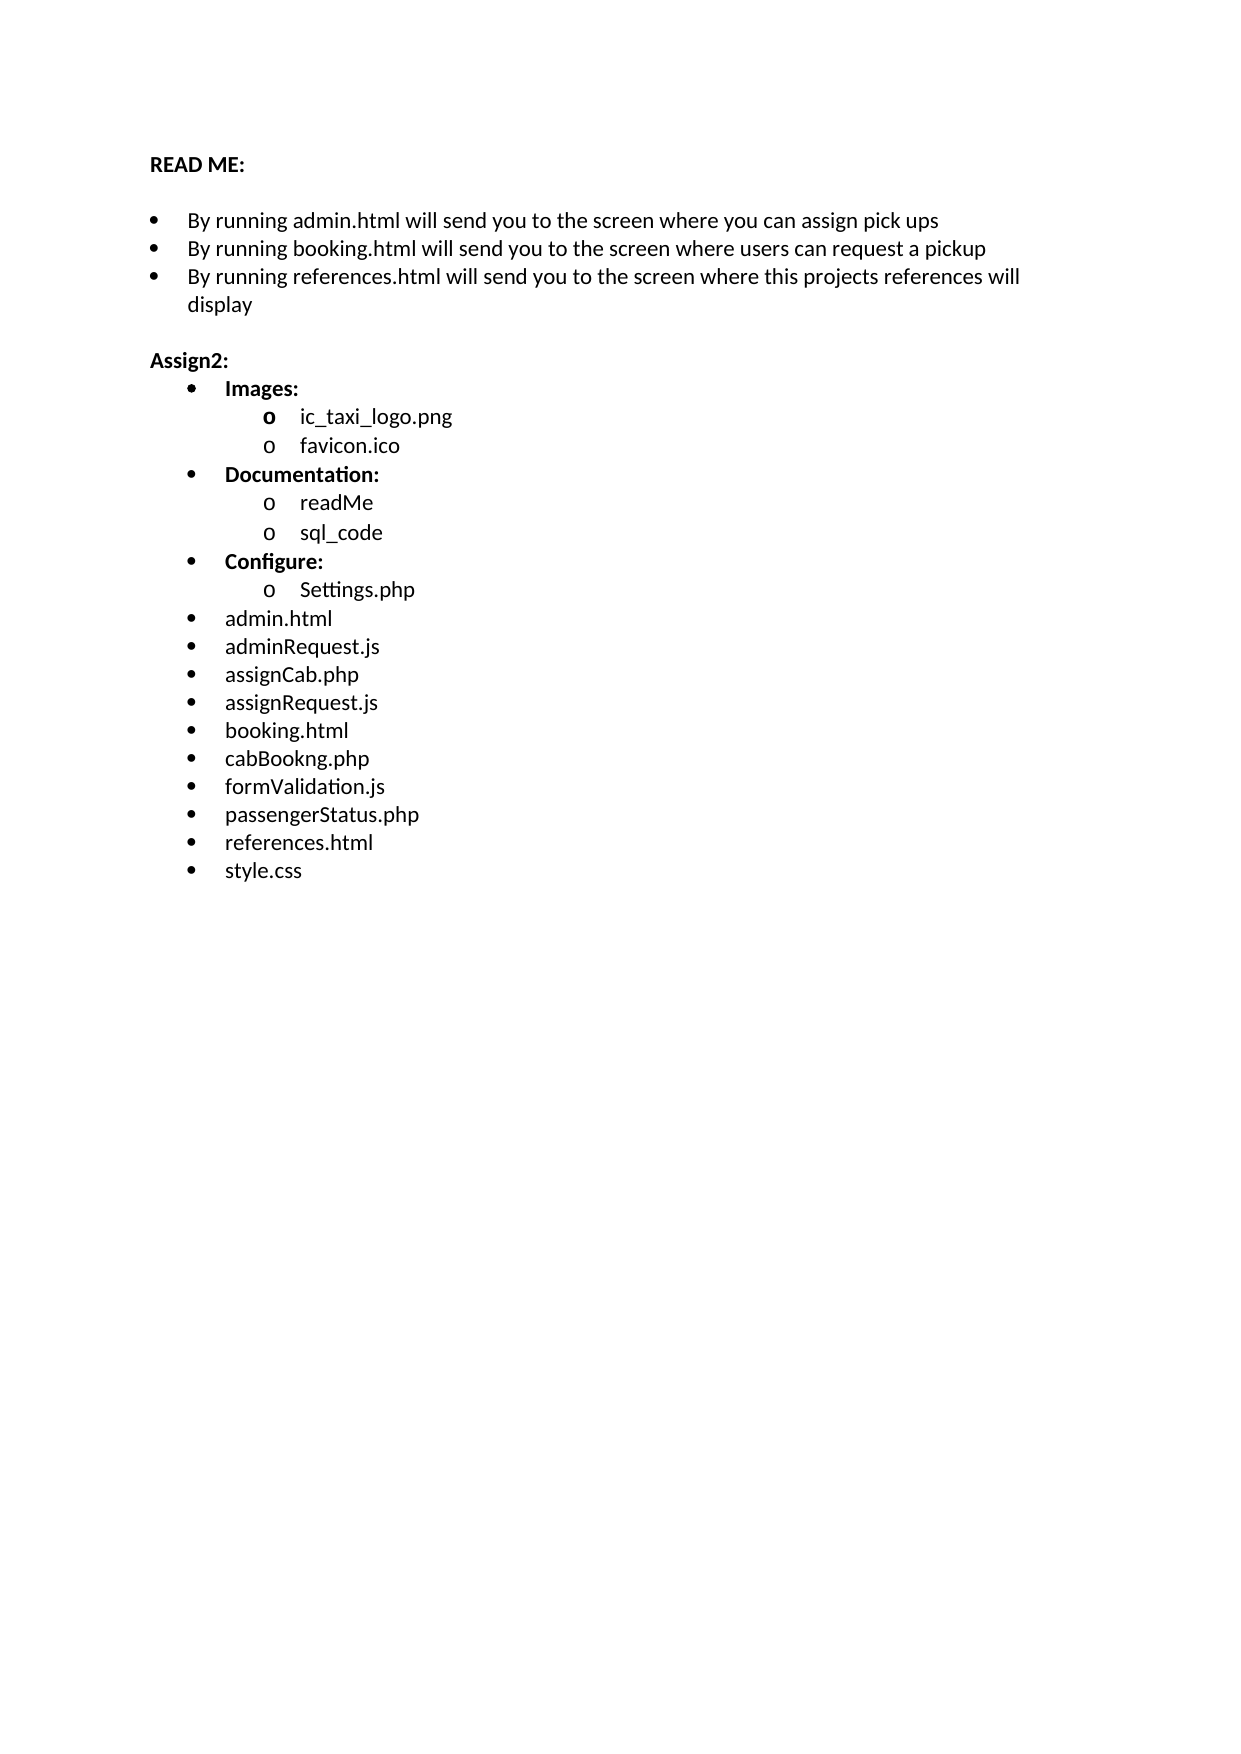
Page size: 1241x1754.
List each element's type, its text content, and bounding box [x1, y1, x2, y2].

list ic_taxi_logo.png [262, 402, 1090, 431]
list sql_code [262, 518, 1090, 547]
list Settings.php [262, 575, 1090, 604]
list booking.html [187, 716, 1090, 744]
list favicon.ico [262, 431, 1090, 461]
list references.html [187, 828, 1090, 856]
list By running booking.html will send you to the screen where users can request a pickup [150, 234, 1090, 262]
list passengerStatus.php [187, 800, 1090, 828]
list readMe [262, 488, 1090, 518]
list admin.html [187, 604, 1090, 632]
text READ ME: [150, 150, 1090, 178]
list Documentation: [187, 461, 1090, 488]
list formValidation.js [187, 772, 1090, 800]
list cabBookng.php [187, 744, 1090, 772]
text Assign2: [150, 346, 1090, 374]
list assignRequest.js [187, 688, 1090, 716]
list Configure: [187, 547, 1090, 575]
list style.css [187, 856, 1090, 884]
list Images: [187, 374, 1090, 402]
list By running references.html will send you to the screen where this projects references will display [150, 262, 1090, 318]
list adminRequest.js [187, 632, 1090, 660]
list By running admin.html will send you to the screen where you can assign pick ups [150, 206, 1090, 234]
list assignCab.php [187, 660, 1090, 688]
